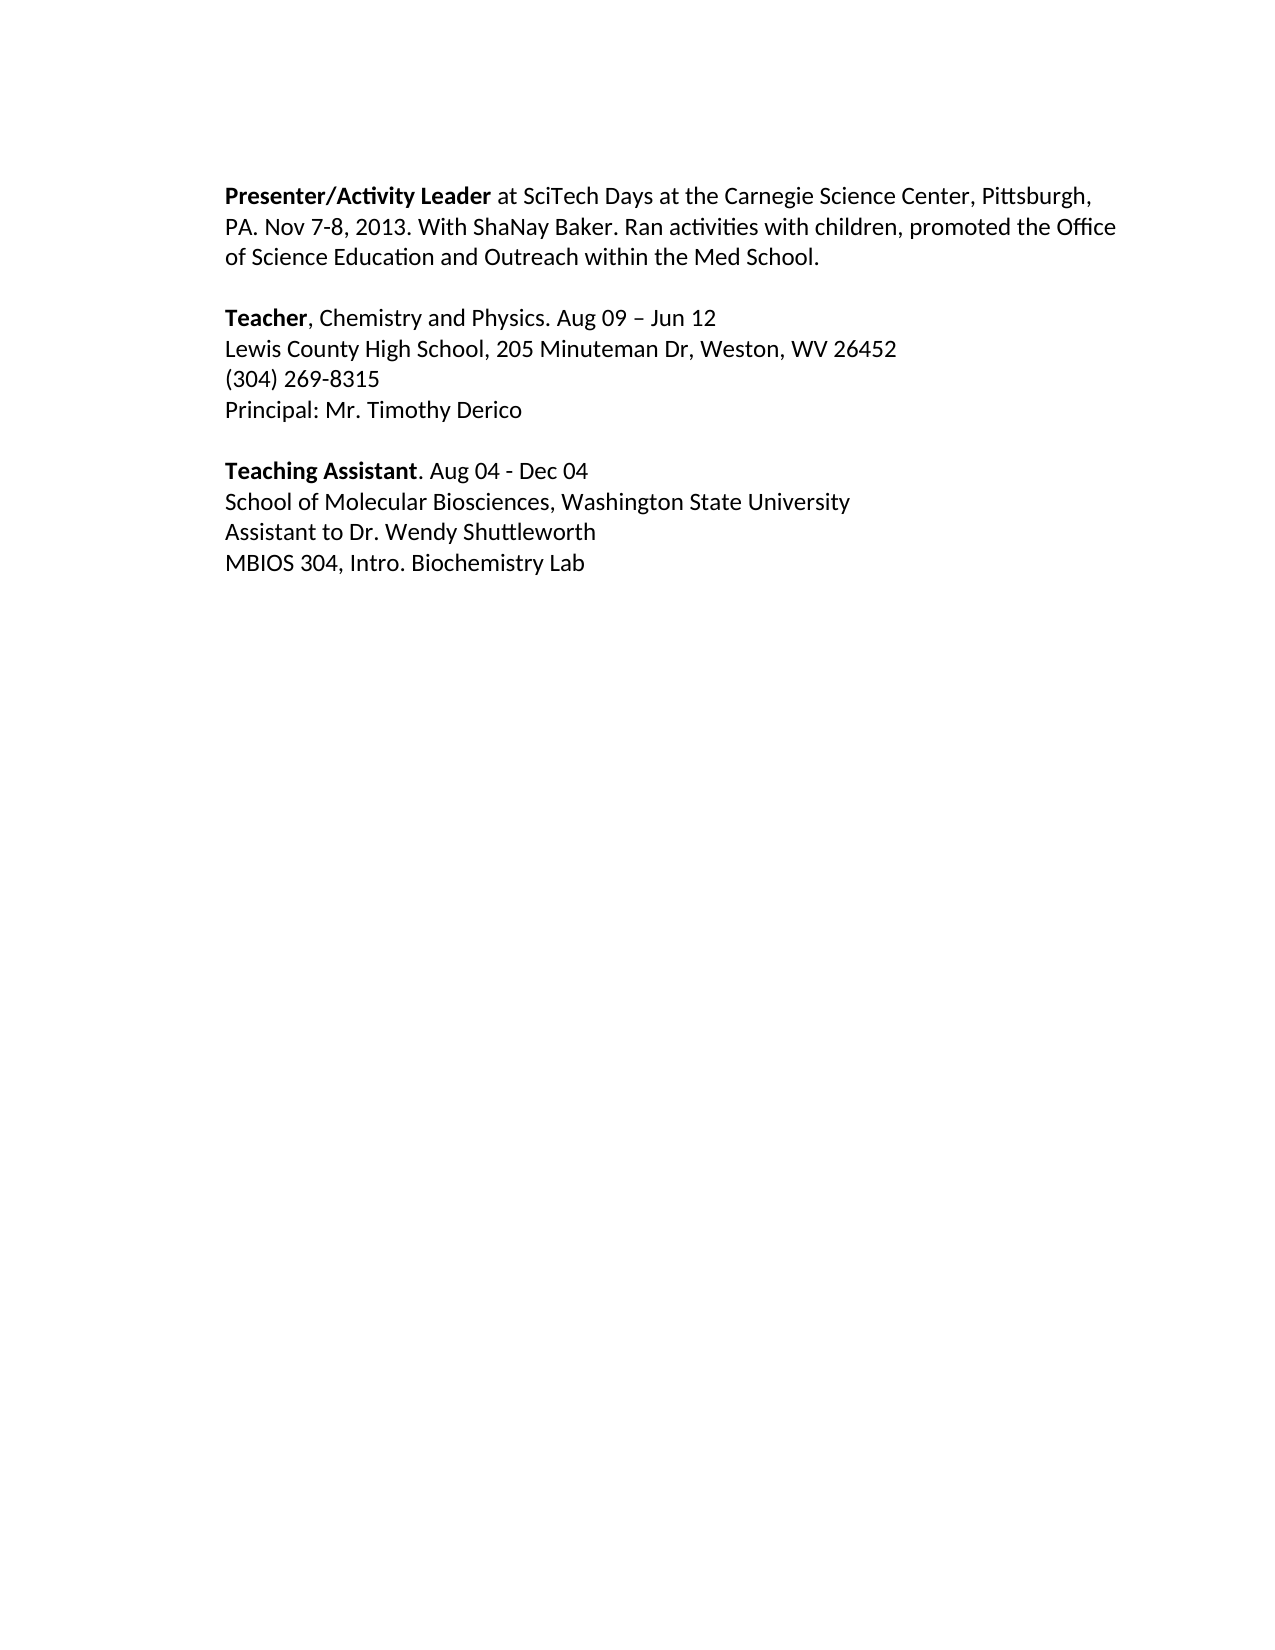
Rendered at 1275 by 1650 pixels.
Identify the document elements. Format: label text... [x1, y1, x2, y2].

text Assistant to Dr. Wendy Shuttleworth [225, 516, 1125, 547]
text Presenter/Activity Leader at SciTech Days at the Carnegie Science Center, Pittsburgh, PA. Nov 7-8, 2013. With ShaNay Baker. Ran activities with children, promoted the Office of Science Education and Outreach within the Med School. [225, 181, 1125, 272]
text MBIOS 304, Intro. Biochemistry Lab [225, 547, 1125, 577]
text (304) 269-8315 [150, 364, 1125, 394]
text Lewis County High School, 205 Minuteman Dr, Weston, WV 26452 [163, 333, 1125, 364]
text Teacher, Chemistry and Physics. Aug 09 – Jun 12 [163, 303, 1125, 333]
text Teaching Assistant. Aug 04 - Dec 04 [225, 455, 1125, 486]
text School of Molecular Biosciences, Washington State University [225, 486, 1125, 516]
text Principal: Mr. Timothy Derico [163, 394, 1125, 425]
